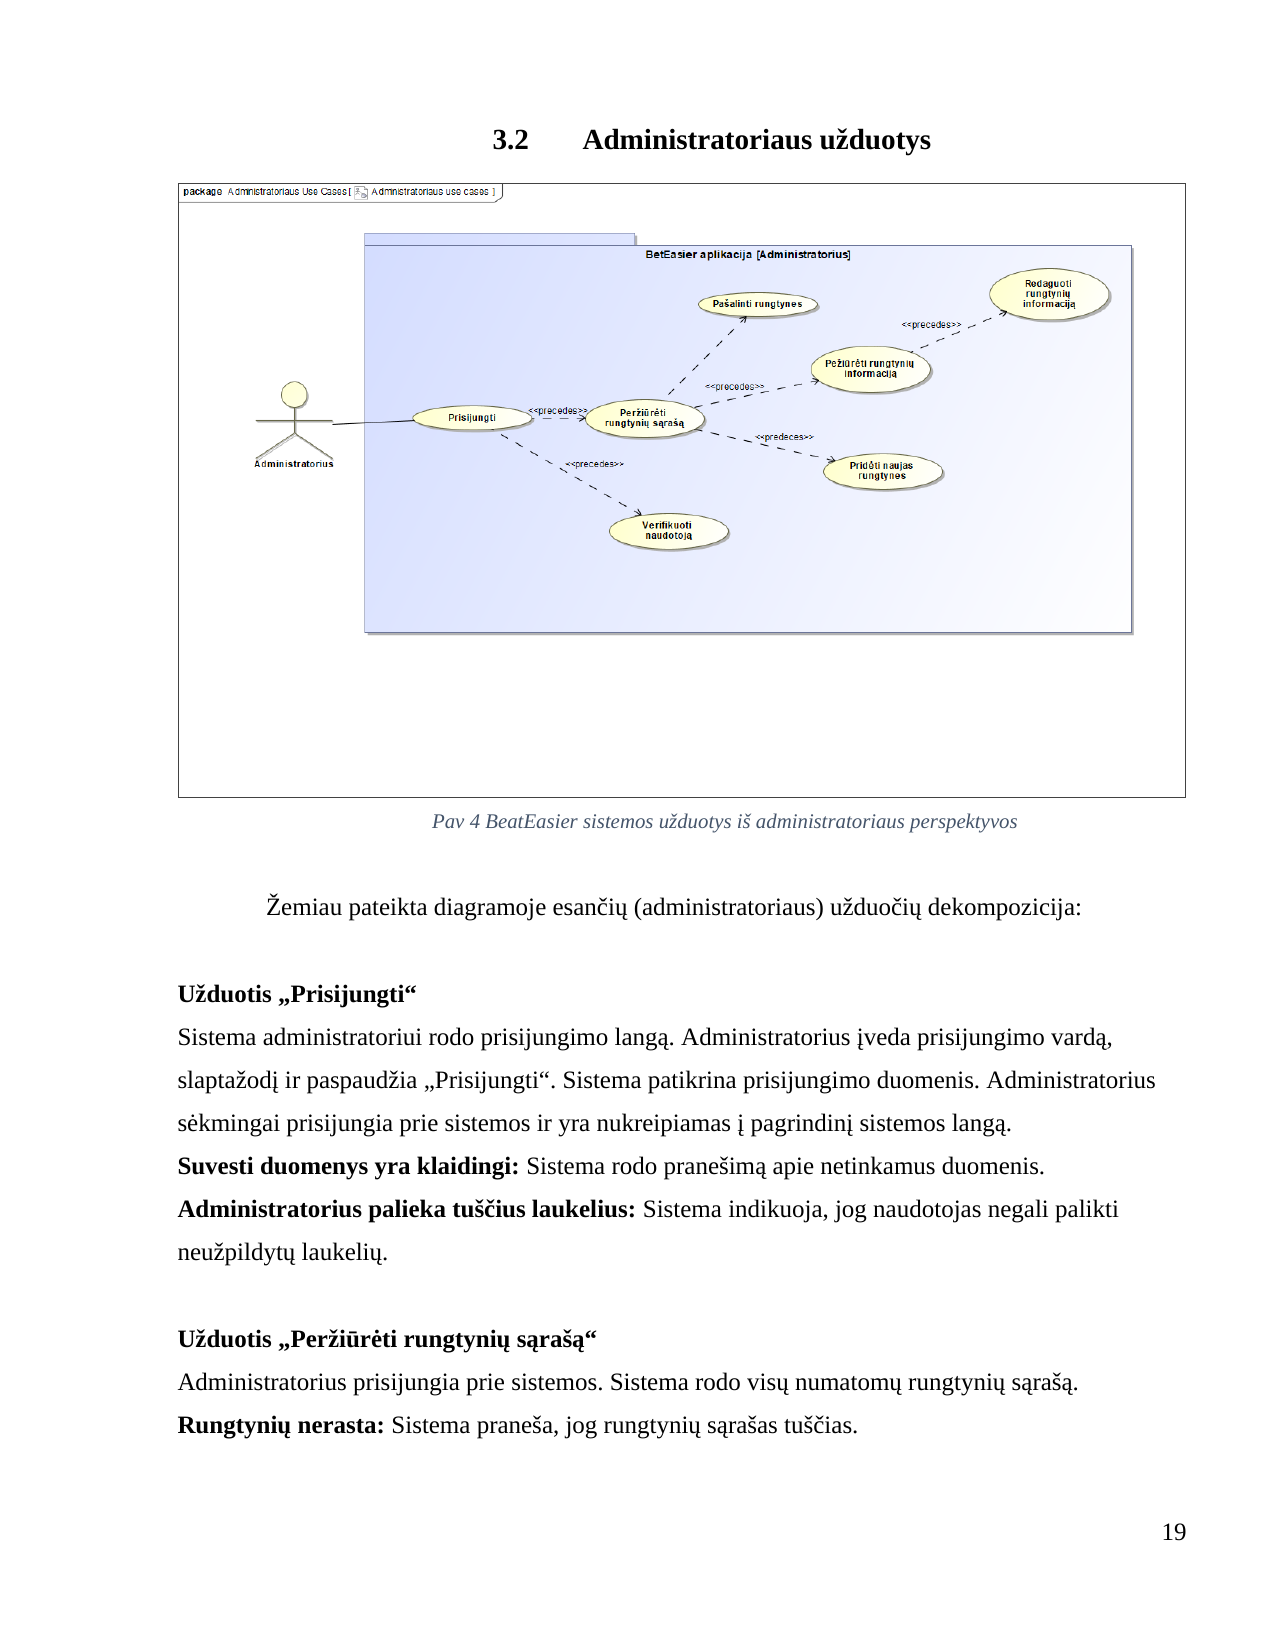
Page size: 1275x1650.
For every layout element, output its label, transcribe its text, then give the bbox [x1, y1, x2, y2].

subtitle Administratoriaus užduotys [237, 122, 1186, 156]
text Administratorius prisijungia prie sistemos. Sistema rodo visų numatomų rungtynių sąrašą. [177, 1367, 1186, 1396]
text Užduotis „Prisijungti“ [177, 979, 1186, 1007]
text Užduotis „Peržiūrėti rungtynių sąrašą“ [177, 1324, 1186, 1352]
picture [177, 182, 1187, 800]
text Rungtynių nerasta: Sistema praneša, jog rungtynių sąrašas tuščias. [177, 1410, 1186, 1439]
text Administratorius palieka tuščius laukelius: Sistema indikuoja, jog naudotojas negali palikti neužpildytų laukelių. [177, 1194, 1186, 1266]
text Suvesti duomenys yra klaidingi: Sistema rodo pranešimą apie netinkamus duomenis. [177, 1151, 1186, 1180]
text Sistema administratoriui rodo prisijungimo langą. Administratorius įveda prisijungimo vardą, slaptažodį ir paspaudžia „Prisijungti“. Sistema patikrina prisijungimo duomenis. Administratorius sėkmingai prisijungia prie sistemos ir yra nukreipiamas į pagrindinį sistemos langą. [177, 1022, 1186, 1137]
text Žemiau pateikta diagramoje esančių (administratoriaus) užduočių dekompozicija: [177, 892, 1186, 921]
